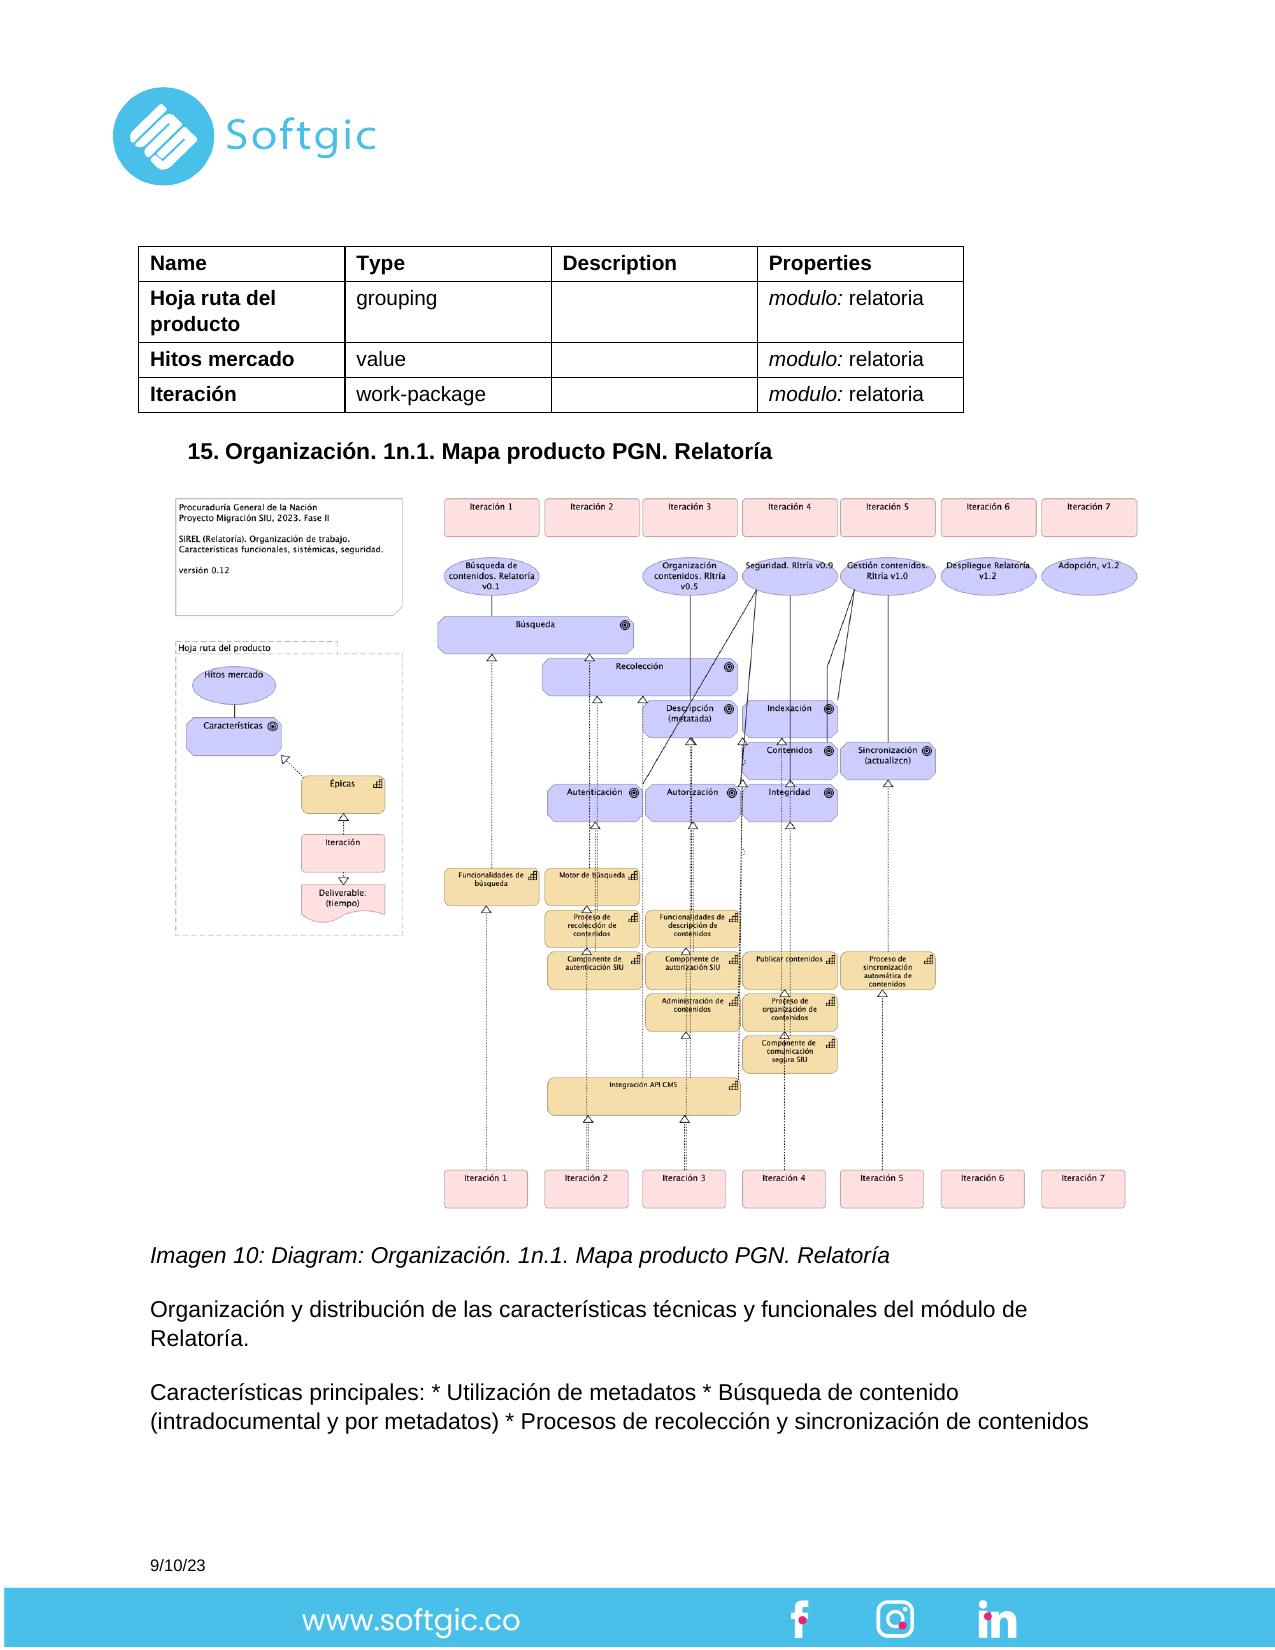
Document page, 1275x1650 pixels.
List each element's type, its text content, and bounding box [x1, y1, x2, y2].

table_cell Hitos mercado [139, 343, 344, 377]
table_cell [552, 282, 757, 342]
picture [4, 0, 1275, 1647]
table_cell modulo: relatoria [758, 282, 963, 342]
table_cell Hoja ruta del producto [139, 282, 344, 342]
table_header Type [346, 247, 551, 281]
table_header Name [139, 247, 344, 281]
text Imagen 10: Diagram: Organización. 1n.1. Mapa producto PGN. Relatoría [150, 1242, 1125, 1268]
table_cell modulo: relatoria [758, 343, 963, 377]
text Características principales: * Utilización de metadatos * Búsqueda de contenido (intradocumental y por metadatos) * Procesos de recolección y sincronización de contenidos [150, 1379, 1125, 1434]
table_cell [552, 343, 757, 377]
table_cell grouping [346, 282, 551, 342]
table_cell Iteración [139, 378, 344, 412]
subtitle Organización. 1n.1. Mapa producto PGN. Relatoría [187, 438, 1125, 464]
table_cell work-package [346, 378, 551, 412]
table_header Description [552, 247, 757, 281]
table_cell value [346, 343, 551, 377]
text Organización y distribución de las características técnicas y funcionales del módulo de Relatoría. [150, 1296, 1125, 1351]
table_cell [552, 378, 757, 412]
table_header Properties [758, 247, 963, 281]
table_cell modulo: relatoria [758, 378, 963, 412]
